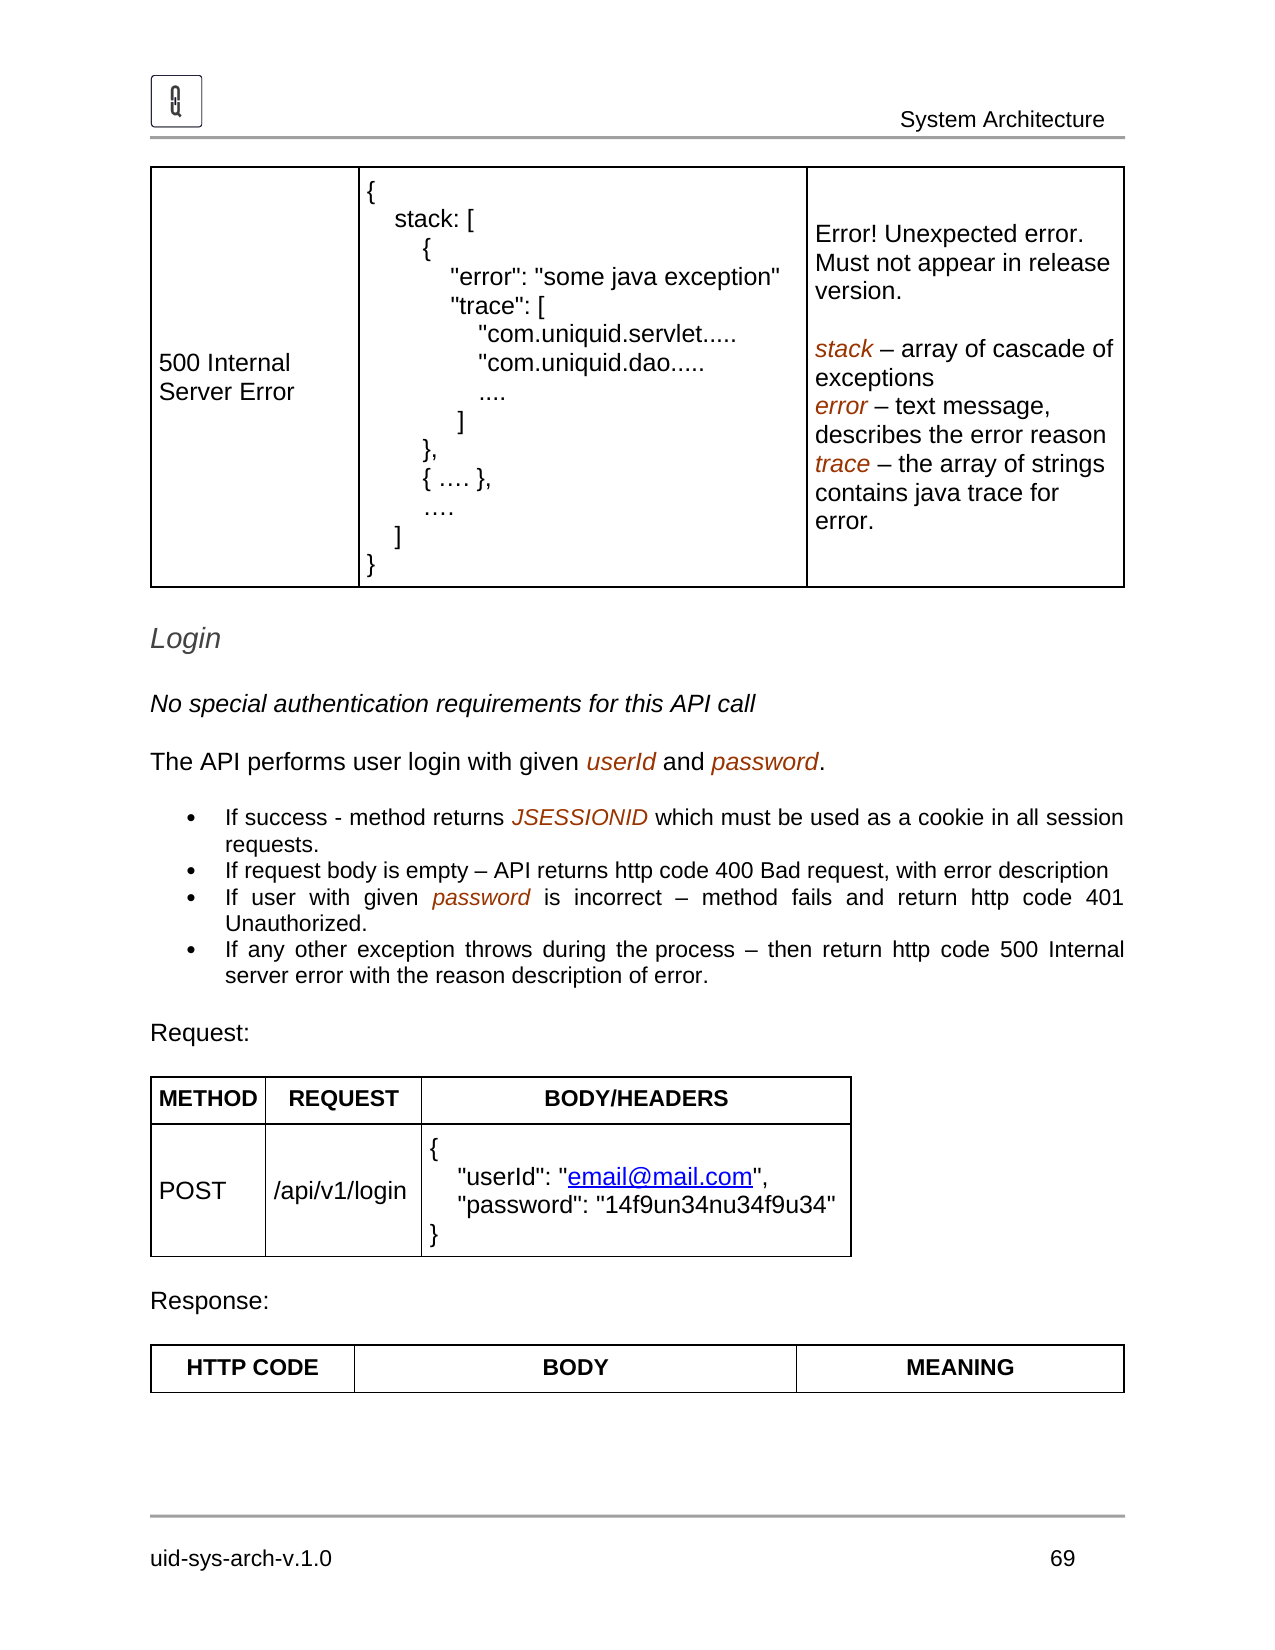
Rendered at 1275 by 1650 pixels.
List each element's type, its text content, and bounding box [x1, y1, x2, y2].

table_cell { stack: [ { "error": "some java exception" "trace": [ "com.uniquid.servlet..... "com.uniquid.dao..... .... ] }, { …. }, …. ] } [360, 168, 806, 586]
table_cell POST [152, 1125, 265, 1256]
table_header MEANING [797, 1346, 1123, 1392]
table_header HTTP CODE [152, 1346, 354, 1392]
list If user with given password is incorrect – method fails and return http code 401 Unauthorized. [187, 883, 1125, 936]
list If any other exception throws during the process – then return http code 500 Internal server error with the reason description of error. [187, 936, 1125, 989]
table_cell 500 Internal Server Error [152, 168, 358, 586]
table_cell /api/v1/login [266, 1125, 421, 1256]
table_header REQUEST [266, 1078, 421, 1123]
table_cell Error! Unexpected error. Must not appear in release version. stack – array of cascade of exceptions error – text message, describes the error reason trace – the array of strings contains java trace for error. [808, 168, 1123, 586]
picture [150, 75, 203, 128]
text No special authentication requirements for this API call [150, 688, 1125, 717]
subtitle Login [150, 621, 1125, 654]
text Response: [150, 1286, 1125, 1315]
text Request: [150, 1018, 1125, 1047]
table_cell { "userId": "email@mail.com", "password": "14f9un34nu34f9u34" } [422, 1125, 850, 1256]
list If request body is empty – API returns http code 400 Bad request, with error description [187, 857, 1125, 883]
list If success - method returns JSESSIONID which must be used as a cookie in all session requests. [187, 804, 1125, 857]
table_header BODY/HEADERS [422, 1078, 850, 1123]
text The API performs user login with given userId and password. [150, 746, 1125, 775]
table_header BODY [355, 1346, 796, 1392]
table_header METHOD [152, 1078, 265, 1123]
